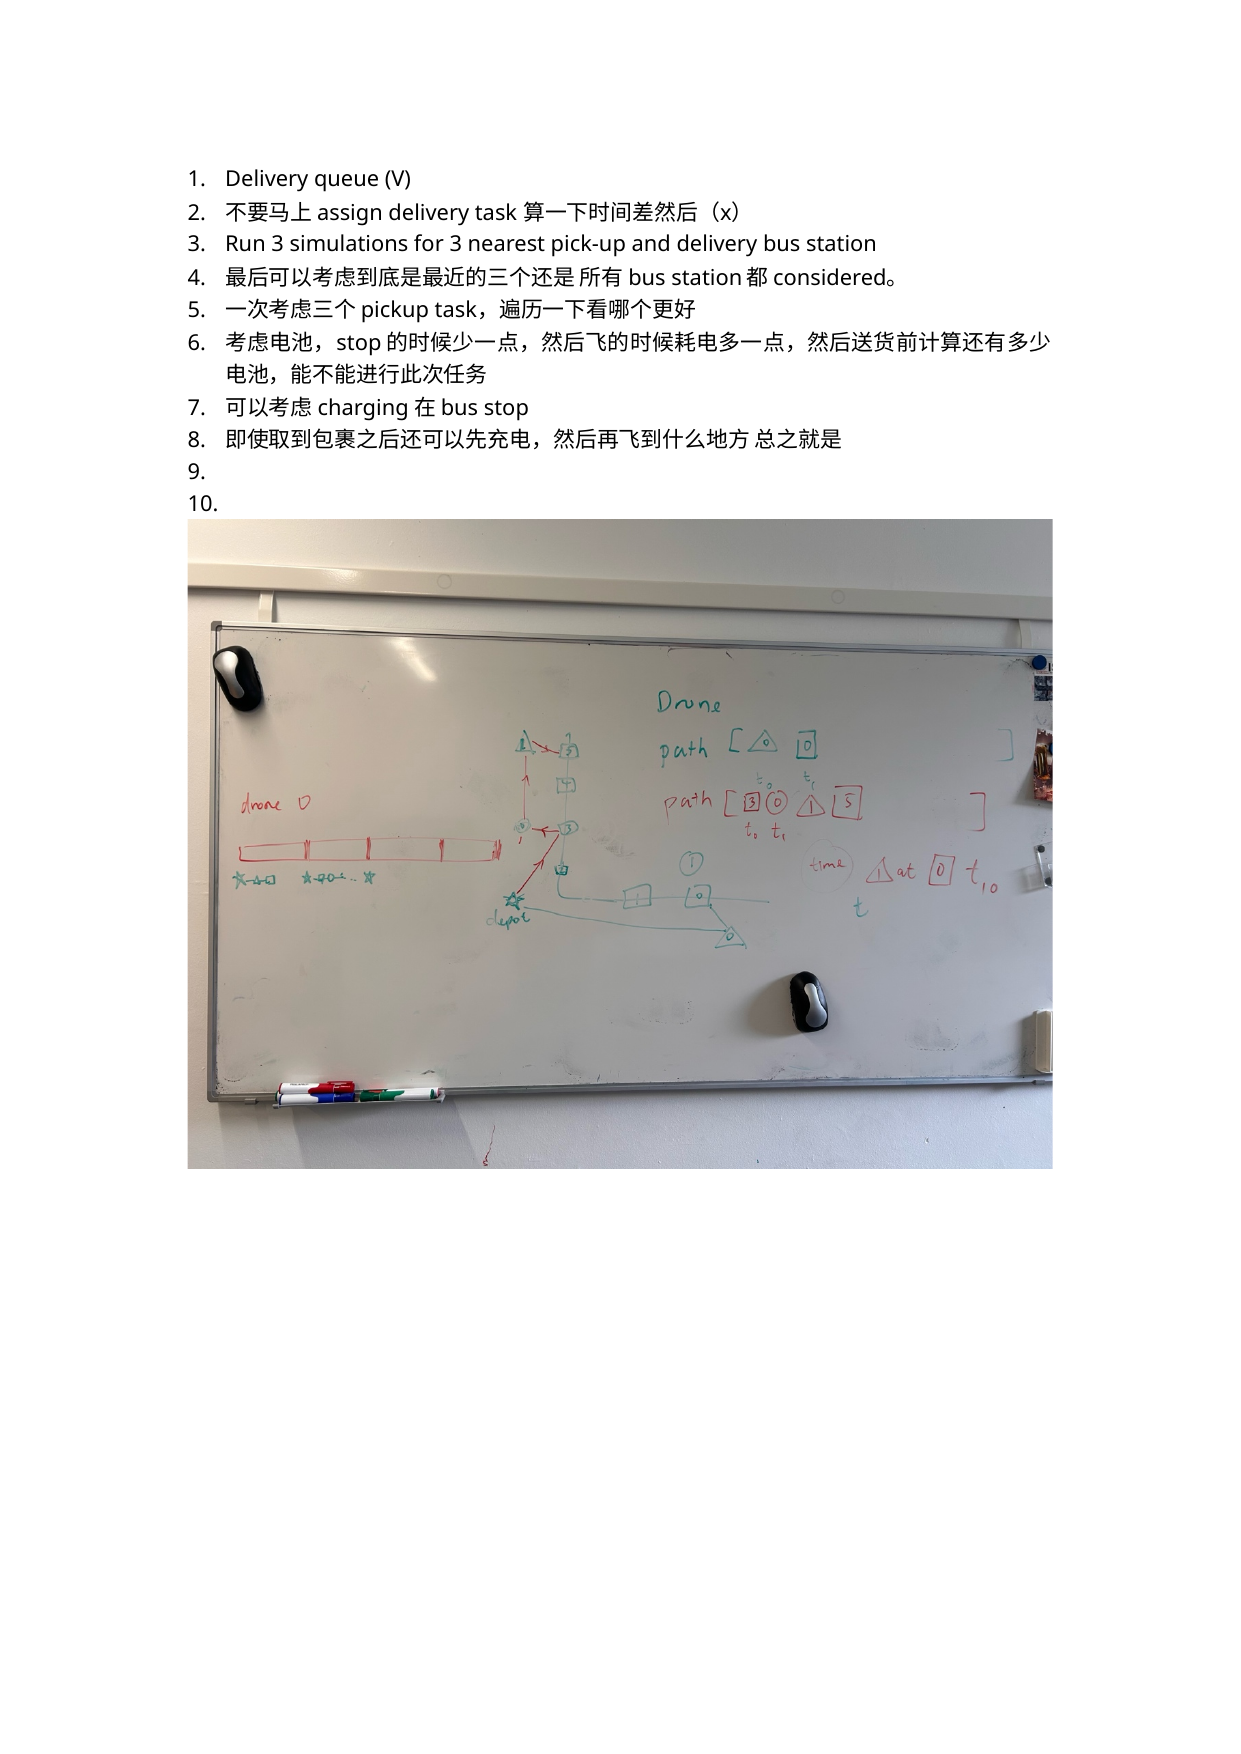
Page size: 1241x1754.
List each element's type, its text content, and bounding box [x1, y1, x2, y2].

list Run 3 simulations for 3 nearest pick-up and delivery bus station [187, 227, 1053, 259]
list 考虑电池，stop的时候少一点，然后飞的时候耗电多一点，然后送货前计算还有多少电池，能不能进行此次任务 [187, 324, 1053, 389]
list 即使取到包裹之后还可以先充电，然后再飞到什么地方 总之就是 [187, 422, 1053, 454]
picture [187, 519, 1053, 1169]
list Delivery queue (V) [187, 162, 1053, 194]
list 一次考虑三个pickup task，遍历一下看哪个更好 [187, 292, 1053, 324]
list 最后可以考虑到底是最近的三个还是 所有bus station都considered。 [187, 259, 1053, 292]
list 不要马上assign delivery task 算一下时间差然后（x） [187, 194, 1053, 227]
list 可以考虑 charging 在bus stop [187, 389, 1053, 422]
